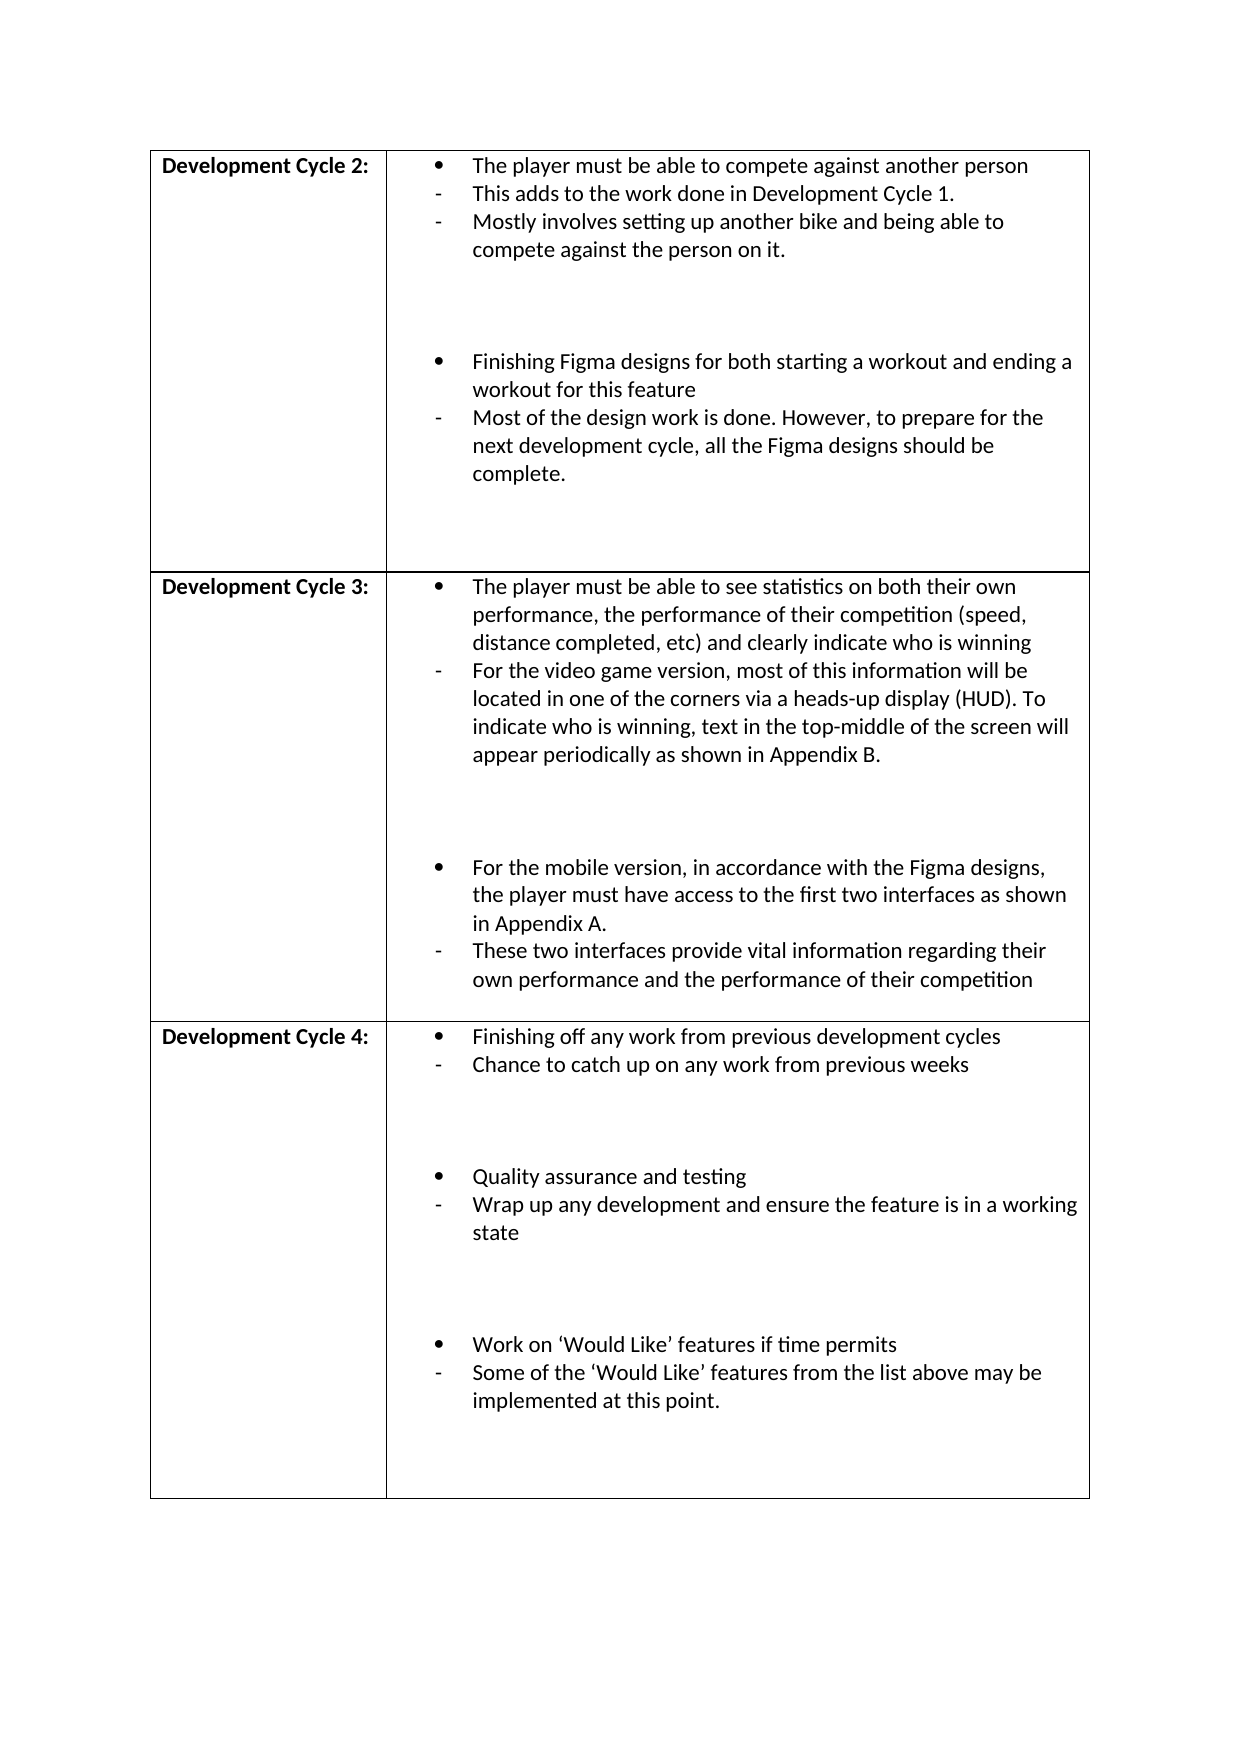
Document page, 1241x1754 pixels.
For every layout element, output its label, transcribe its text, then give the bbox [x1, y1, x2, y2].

table_cell The player must be able to compete against another person This adds to the work done in Development Cycle 1. Mostly involves setting up another bike and being able to compete against the person on it. Finishing Figma designs for both starting a workout and ending a workout for this feature Most of the design work is done. However, to prepare for the next development cycle, all the Figma designs should be complete. [387, 151, 1089, 571]
table_cell Development Cycle 3: [151, 573, 386, 1021]
table_cell The player must be able to see statistics on both their own performance, the performance of their competition (speed, distance completed, etc) and clearly indicate who is winning For the video game version, most of this information will be located in one of the corners via a heads-up display (HUD). To indicate who is winning, text in the top-middle of the screen will appear periodically as shown in Appendix B. For the mobile version, in accordance with the Figma designs, the player must have access to the first two interfaces as shown in Appendix A. These two interfaces provide vital information regarding their own performance and the performance of their competition [387, 573, 1089, 1021]
table_cell Finishing off any work from previous development cycles Chance to catch up on any work from previous weeks Quality assurance and testing Wrap up any development and ensure the feature is in a working state Work on ‘Would Like’ features if time permits Some of the ‘Would Like’ features from the list above may be implemented at this point. [387, 1022, 1089, 1498]
table_cell Development Cycle 4: [151, 1022, 386, 1498]
table_cell Development Cycle 2: [151, 151, 386, 571]
